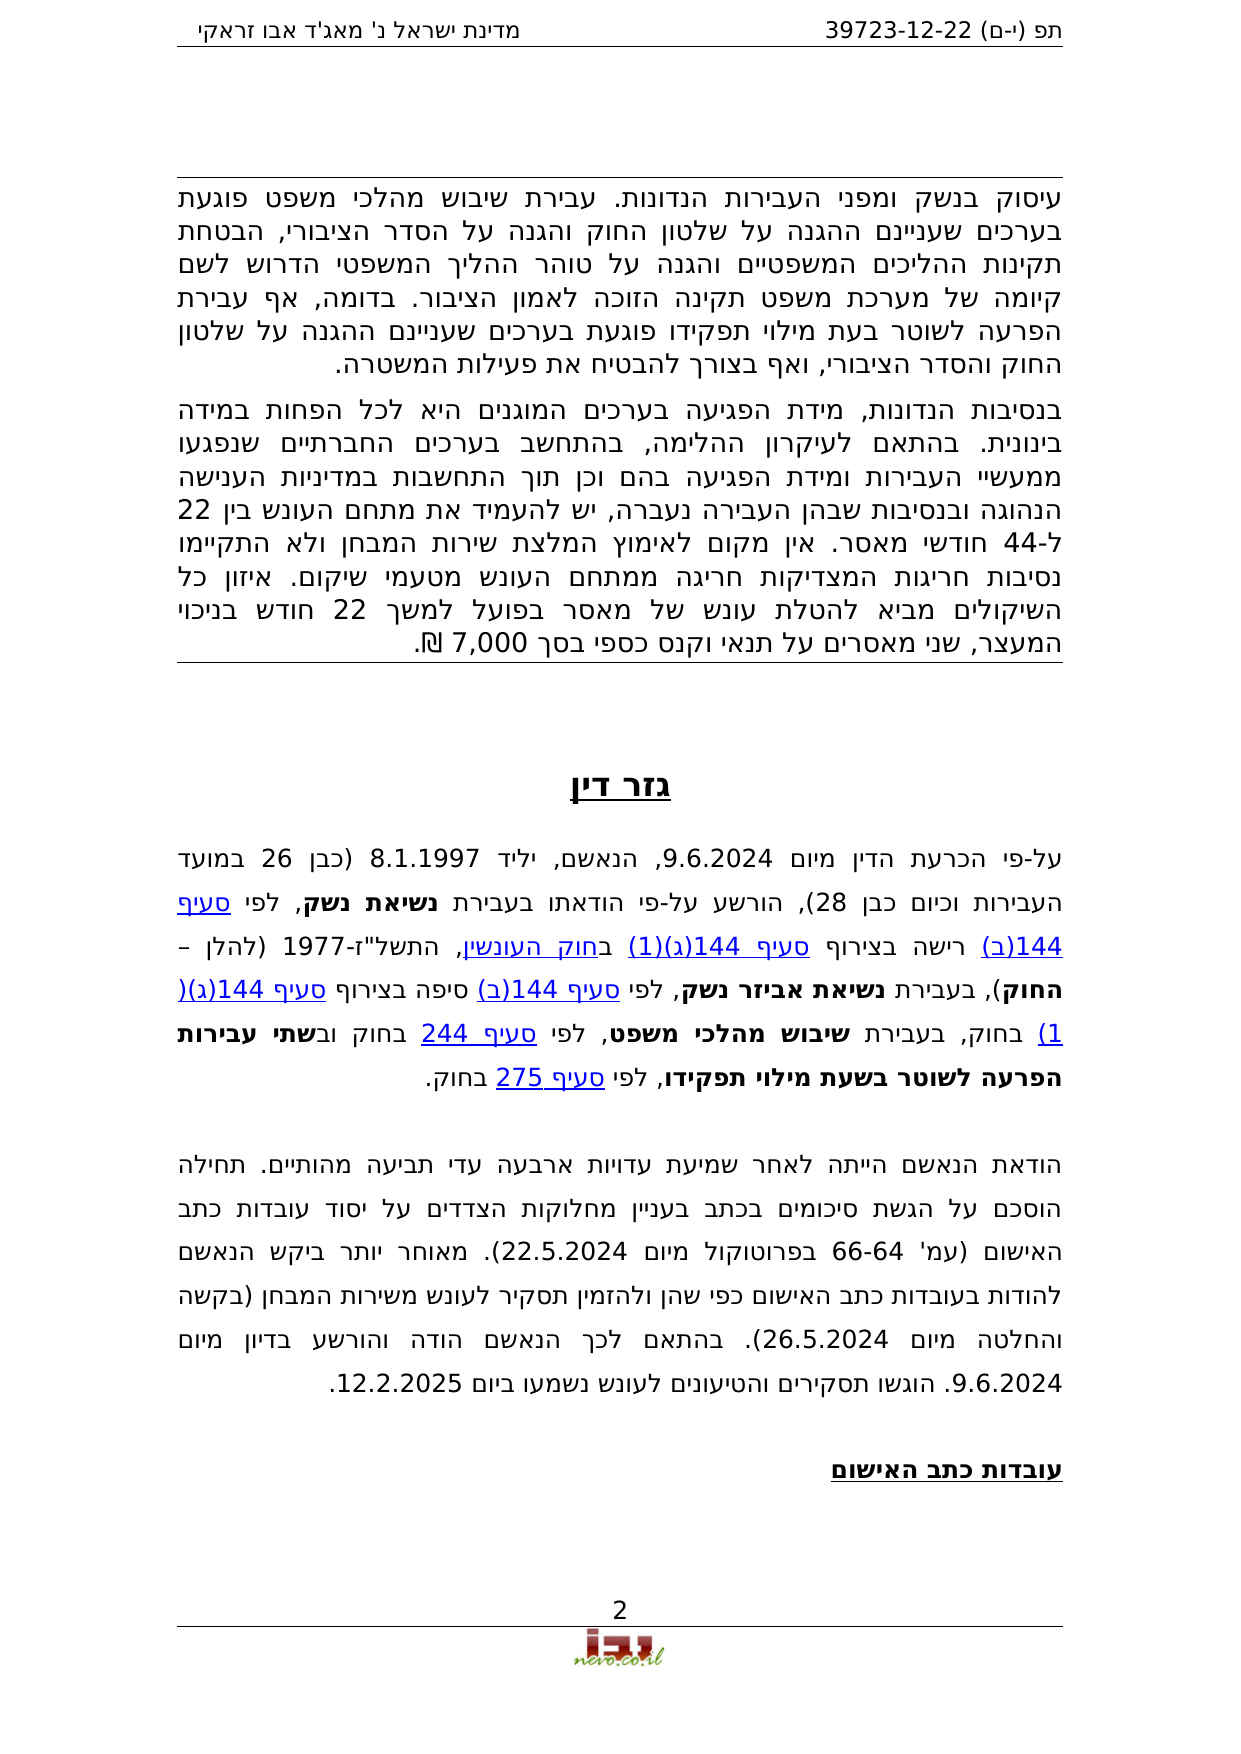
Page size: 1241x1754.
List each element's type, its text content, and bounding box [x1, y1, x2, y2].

text עובדות כתב האישום [177, 1456, 1063, 1485]
text גזר דין [177, 766, 1063, 805]
text על-פי הכרעת הדין מיום 9.6.2024, הנאשם, יליד 8.1.1997 (כבן 26 במועד העבירות וכיום כבן 28), הורשע על-פי הודאתו בעבירת נשיאת נשק, לפי סעיף 144(ב) רישה בצירוף סעיף 144(ג)(1) בחוק העונשין, התשל"ז-1977 (להלן – החוק), בעבירת נשיאת אביזר נשק, לפי סעיף 144(ב) סיפה בצירוף סעיף 144(ג)(1) בחוק, בעבירת שיבוש מהלכי משפט, לפי סעיף 244 בחוק ובשתי עבירות הפרעה לשוטר בשעת מילוי תפקידו, לפי סעיף 275 בחוק. [177, 844, 1063, 1092]
text הודאת הנאשם הייתה לאחר שמיעת עדויות ארבעה עדי תביעה מהותיים. תחילה הוסכם על הגשת סיכומים בכתב בעניין מחלוקות הצדדים על יסוד עובדות כתב האישום (עמ' 66-64 בפרוטוקול מיום 22.5.2024). מאוחר יותר ביקש הנאשם להודות בעובדות כתב האישום כפי שהן ולהזמין תסקיר לעונש משירות המבחן (בקשה והחלטה מיום 26.5.2024). בהתאם לכך הנאשם הודה והורשע בדיון מיום 9.6.2024. הוגשו תסקירים והטיעונים לעונש נשמעו ביום 12.2.2025. [177, 1150, 1063, 1398]
text בנסיבות הנדונות, מידת הפגיעה בערכים המוגנים היא לכל הפחות במידה בינונית. בהתאם לעיקרון ההלימה, בהתחשב בערכים החברתיים שנפגעו ממעשיי העבירות ומידת הפגיעה בהם וכן תוך התחשבות במדיניות הענישה הנהוגה ובנסיבות שבהן העבירה נעברה, יש להעמיד את מתחם העונש בין 22 ל-44 חודשי מאסר. אין מקום לאימוץ המלצת שירות המבחן ולא התקיימו נסיבות חריגות המצדיקות חריגה ממתחם העונש מטעמי שיקום. איזון כל השיקולים מביא להטלת עונש של מאסר בפועל למשך 22 חודש בניכוי המעצר, שני מאסרים על תנאי וקנס כספי בסך 7,000 ₪. [177, 390, 1063, 662]
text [177, 178, 1063, 380]
picture [574, 1628, 666, 1667]
